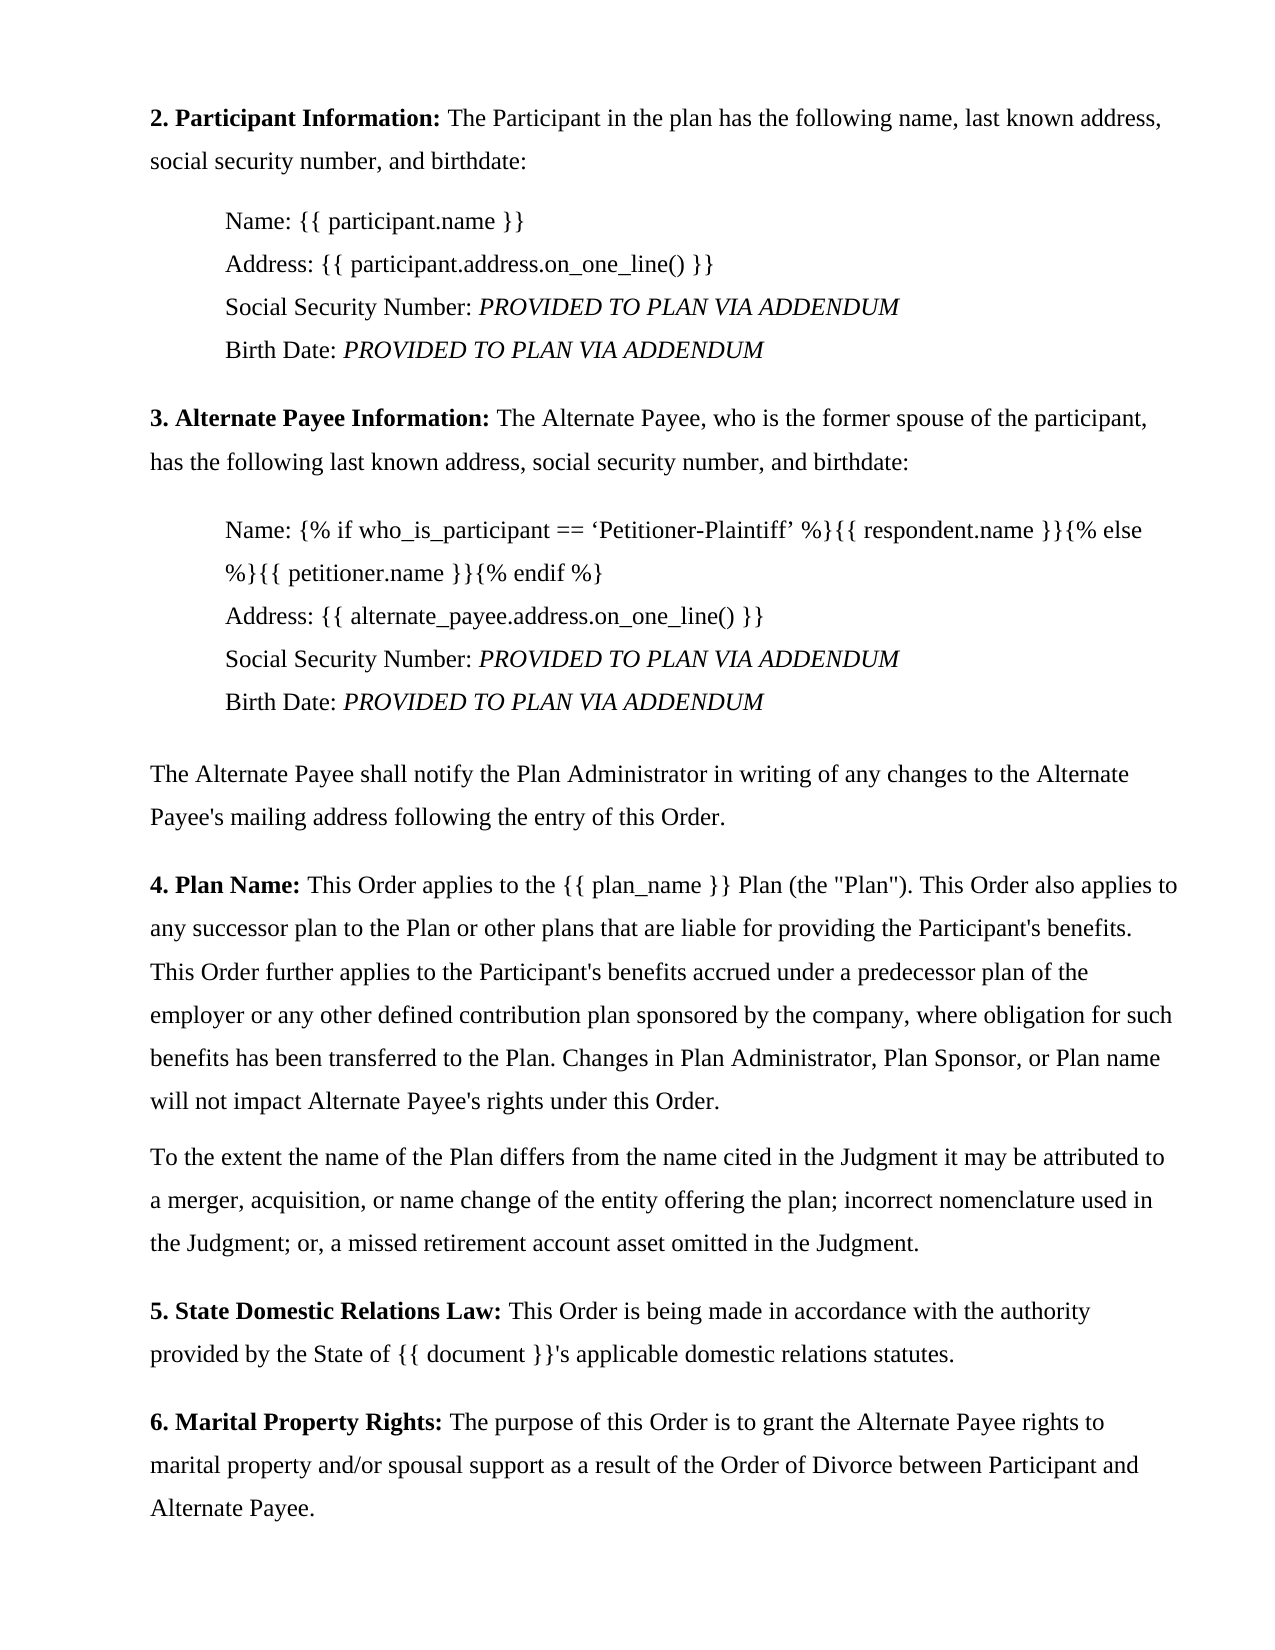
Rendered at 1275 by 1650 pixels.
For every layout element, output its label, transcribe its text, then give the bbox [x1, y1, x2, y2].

text Name: {% if who_is_participant == ‘Petitioner-Plaintiff’ %}{{ respondent.name }}{% else %}{{ petitioner.name }}{% endif %} [225, 515, 1181, 587]
text Social Security Number: PROVIDED TO PLAN VIA ADDENDUM [225, 292, 1181, 321]
text Birth Date: PROVIDED TO PLAN VIA ADDENDUM [225, 687, 1181, 716]
text Birth Date: PROVIDED TO PLAN VIA ADDENDUM [225, 335, 1181, 364]
text 4. Plan Name: This Order applies to the {{ plan_name }} Plan (the "Plan"). This Order also applies to any successor plan to the Plan or other plans that are liable for providing the Participant's benefits. This Order further applies to the Participant's benefits accrued under a predecessor plan of the employer or any other defined contribution plan sponsored by the company, where obligation for such benefits has been transferred to the Plan. Changes in Plan Administrator, Plan Sponsor, or Plan name will not impact Alternate Payee's rights under this Order. [150, 870, 1181, 1115]
text Name: {{ participant.name }} [225, 206, 1181, 235]
text 6. Marital Property Rights: The purpose of this Order is to grant the Alternate Payee rights to marital property and/or spousal support as a result of the Order of Divorce between Participant and Alternate Payee. [150, 1407, 1181, 1522]
text To the extent the name of the Plan differs from the name cited in the Judgment it may be attributed to a merger, acquisition, or name change of the entity offering the plan; incorrect nomenclature used in the Judgment; or, a missed retirement account asset omitted in the Judgment. [150, 1142, 1181, 1257]
text 2. Participant Information: The Participant in the plan has the following name, last known address, social security number, and birthdate: [150, 103, 1181, 175]
text Address: {{ participant.address.on_one_line() }} [225, 249, 1181, 278]
text Address: {{ alternate_payee.address.on_one_line() }} [225, 601, 1181, 630]
text The Alternate Payee shall notify the Plan Administrator in writing of any changes to the Alternate Payee's mailing address following the entry of this Order. [150, 716, 1181, 831]
text 5. State Domestic Relations Law: This Order is being made in accordance with the authority provided by the State of {{ document }}'s applicable domestic relations statutes. [150, 1296, 1181, 1368]
text Social Security Number: PROVIDED TO PLAN VIA ADDENDUM [225, 644, 1181, 673]
